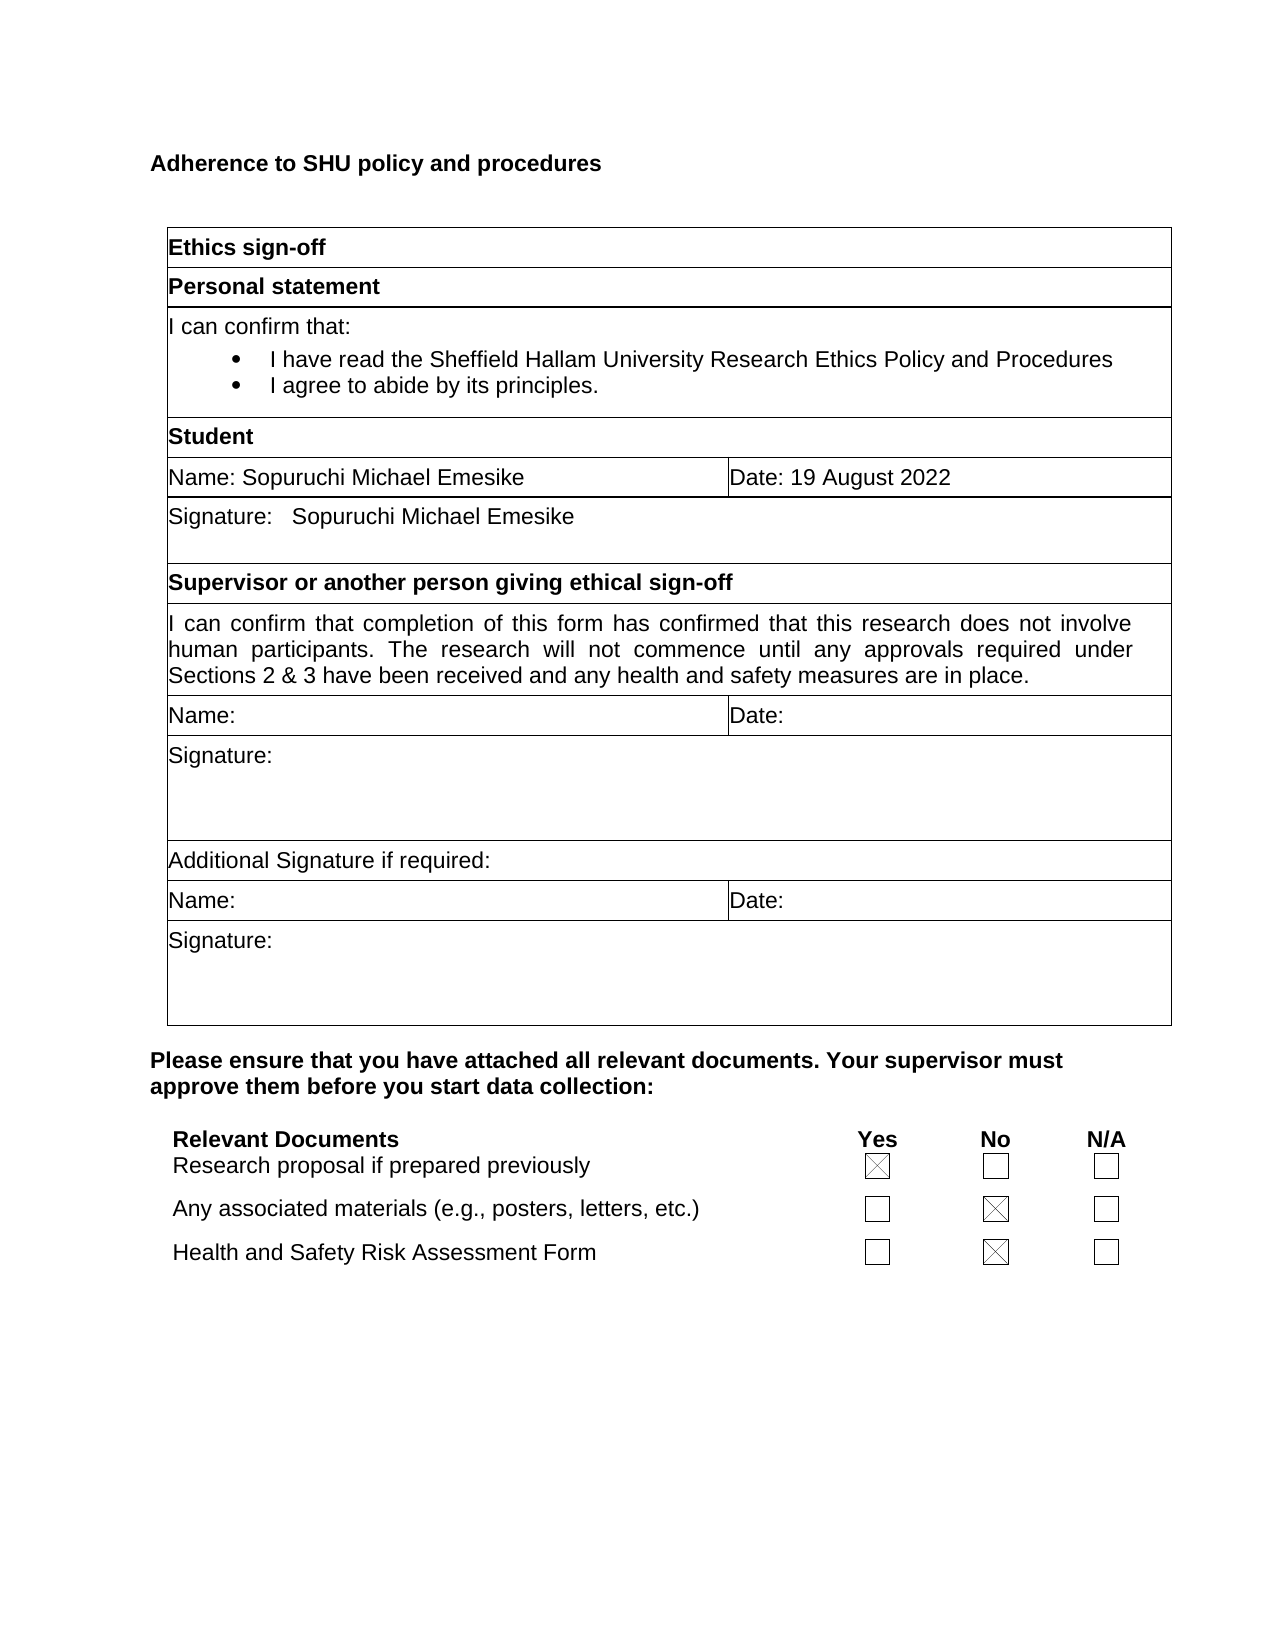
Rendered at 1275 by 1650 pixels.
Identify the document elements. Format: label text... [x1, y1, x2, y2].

table_header N/A [1047, 1126, 1165, 1152]
table_cell [1047, 1153, 1165, 1195]
table_cell Date: [729, 696, 1171, 735]
table_cell Health and Safety Risk Assessment Form [161, 1239, 811, 1281]
table_cell Additional Signature if required: [168, 841, 1171, 880]
table_cell Date: [729, 881, 1171, 920]
table_cell Signature: [168, 921, 1171, 1025]
table_cell Research proposal if prepared previously [161, 1153, 811, 1195]
table_header Relevant Documents [161, 1126, 811, 1152]
table_header Yes [811, 1126, 944, 1152]
table_cell Signature: Sopuruchi Michael Emesike [168, 498, 1171, 563]
table_cell [944, 1239, 1047, 1281]
table_cell Supervisor or another person giving ethical sign-off [168, 564, 1171, 603]
table_cell [811, 1153, 944, 1195]
text Please ensure that you have attached all relevant documents. Your supervisor must approve them before you start data collection: [150, 1047, 1125, 1100]
table_cell Signature: [168, 736, 1171, 840]
table_cell Any associated materials (e.g., posters, letters, etc.) [161, 1195, 811, 1238]
table_cell [944, 1153, 1047, 1195]
table_cell [1047, 1195, 1165, 1238]
table_cell Personal statement [168, 268, 1171, 306]
table_cell [811, 1239, 944, 1281]
table_cell Date: 19 August 2022 [729, 458, 1171, 496]
table_header No [944, 1126, 1047, 1152]
table_cell [1047, 1239, 1165, 1281]
table_cell [944, 1195, 1047, 1238]
table_cell I can confirm that completion of this form has confirmed that this research does not involve human participants. The research will not commence until any approvals required under Sections 2 & 3 have been received and any health and safety measures are in place. [168, 604, 1171, 695]
table_cell Name: [168, 696, 728, 735]
table_cell Student [168, 418, 1171, 457]
table_cell Name: [168, 881, 728, 920]
table_cell [811, 1195, 944, 1238]
subtitle Adherence to SHU policy and procedures [150, 150, 1125, 176]
table_cell I can confirm that: I have read the Sheffield Hallam University Research Ethics Policy and Procedures I agree to abide by its principles. [168, 308, 1171, 417]
table_header Ethics sign-off [168, 228, 1171, 267]
table_cell Name: Sopuruchi Michael Emesike [168, 458, 728, 496]
